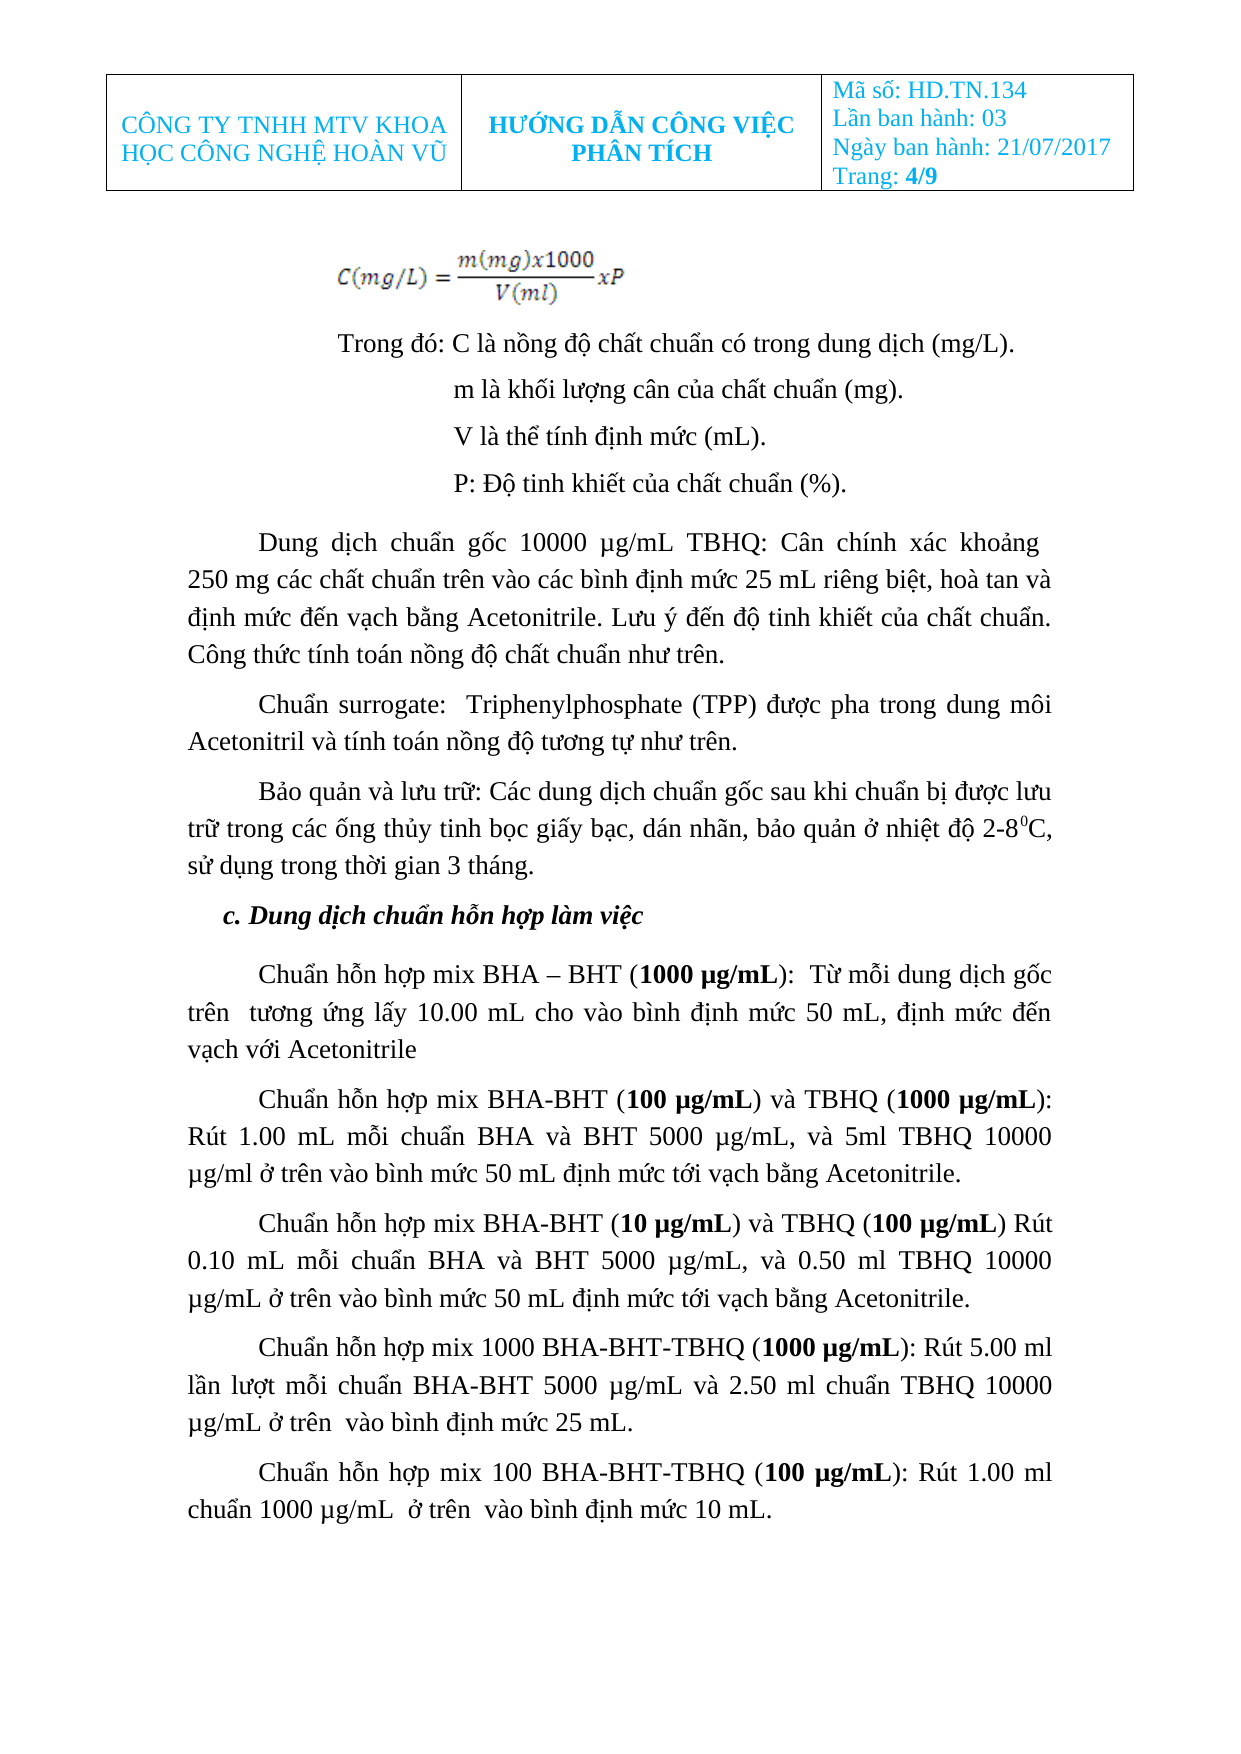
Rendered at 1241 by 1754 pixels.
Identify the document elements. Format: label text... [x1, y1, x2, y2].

list V là thể tính định mức (mL). [337, 420, 1053, 451]
text Chuẩn hỗn hợp mix BHA – BHT (1000 µg/mL): Từ mỗi dung dịch gốc trên tương ứng lấy 10.00 mL cho vào bình định mức 50 mL, định mức đến vạch với Acetonitrile [187, 958, 1053, 1064]
text Bảo quản và lưu trữ: Các dung dịch chuẩn gốc sau khi chuẩn bị được lưu trữ trong các ống thủy tinh bọc giấy bạc, dán nhãn, bảo quản ở nhiệt độ 2-80C, sử dụng trong thời gian 3 tháng. [187, 775, 1053, 881]
text Dung dịch chuẩn gốc 10000 µg/mL TBHQ: Cân chính xác khoảng 250 mg các chất chuẩn trên vào các bình định mức 25 mL riêng biệt, hoà tan và định mức đến vạch bằng Acetonitrile. Lưu ý đến độ tinh khiết của chất chuẩn. Công thức tính toán nồng độ chất chuẩn như trên. [187, 526, 1053, 669]
list m là khối lượng cân của chất chuẩn (mg). [337, 373, 1053, 405]
picture [441, 145, 446, 156]
picture [337, 250, 626, 313]
list Trong đó: C là nồng độ chất chuẩn có trong dung dịch (mg/L). [337, 327, 1053, 358]
text Chuẩn hỗn hợp mix BHA-BHT (100 µg/mL) và TBHQ (1000 µg/mL): Rút 1.00 mL mỗi chuẩn BHA và BHT 5000 µg/mL, và 5ml TBHQ 10000 µg/ml ở trên vào bình mức 50 mL định mức tới vạch bằng Acetonitrile. [187, 1083, 1053, 1188]
text Chuẩn hỗn hợp mix BHA-BHT (10 µg/mL) và TBHQ (100 µg/mL) Rút 0.10 mL mỗi chuẩn BHA và BHT 5000 µg/mL, và 0.50 ml TBHQ 10000 µg/mL ở trên vào bình mức 50 mL định mức tới vạch bằng Acetonitrile. [187, 1207, 1053, 1313]
text Chuẩn hỗn hợp mix 100 BHA-BHT-TBHQ (100 µg/mL): Rút 1.00 ml chuẩn 1000 µg/mL ở trên vào bình định mức 10 mL. [187, 1456, 1053, 1524]
text c. Dung dịch chuẩn hỗn hợp làm việc [223, 899, 1053, 930]
text Chuẩn hỗn hợp mix 1000 BHA-BHT-TBHQ (1000 µg/mL): Rút 5.00 ml lần lượt mỗi chuẩn BHA-BHT 5000 µg/mL và 2.50 ml chuẩn TBHQ 10000 µg/mL ở trên vào bình định mức 25 mL. [187, 1331, 1053, 1437]
text Chuẩn surrogate: Triphenylphosphate (TPP) được pha trong dung môi Acetonitril và tính toán nồng độ tương tự như trên. [187, 688, 1053, 756]
list P: Độ tinh khiết của chất chuẩn (%). [337, 467, 1053, 498]
